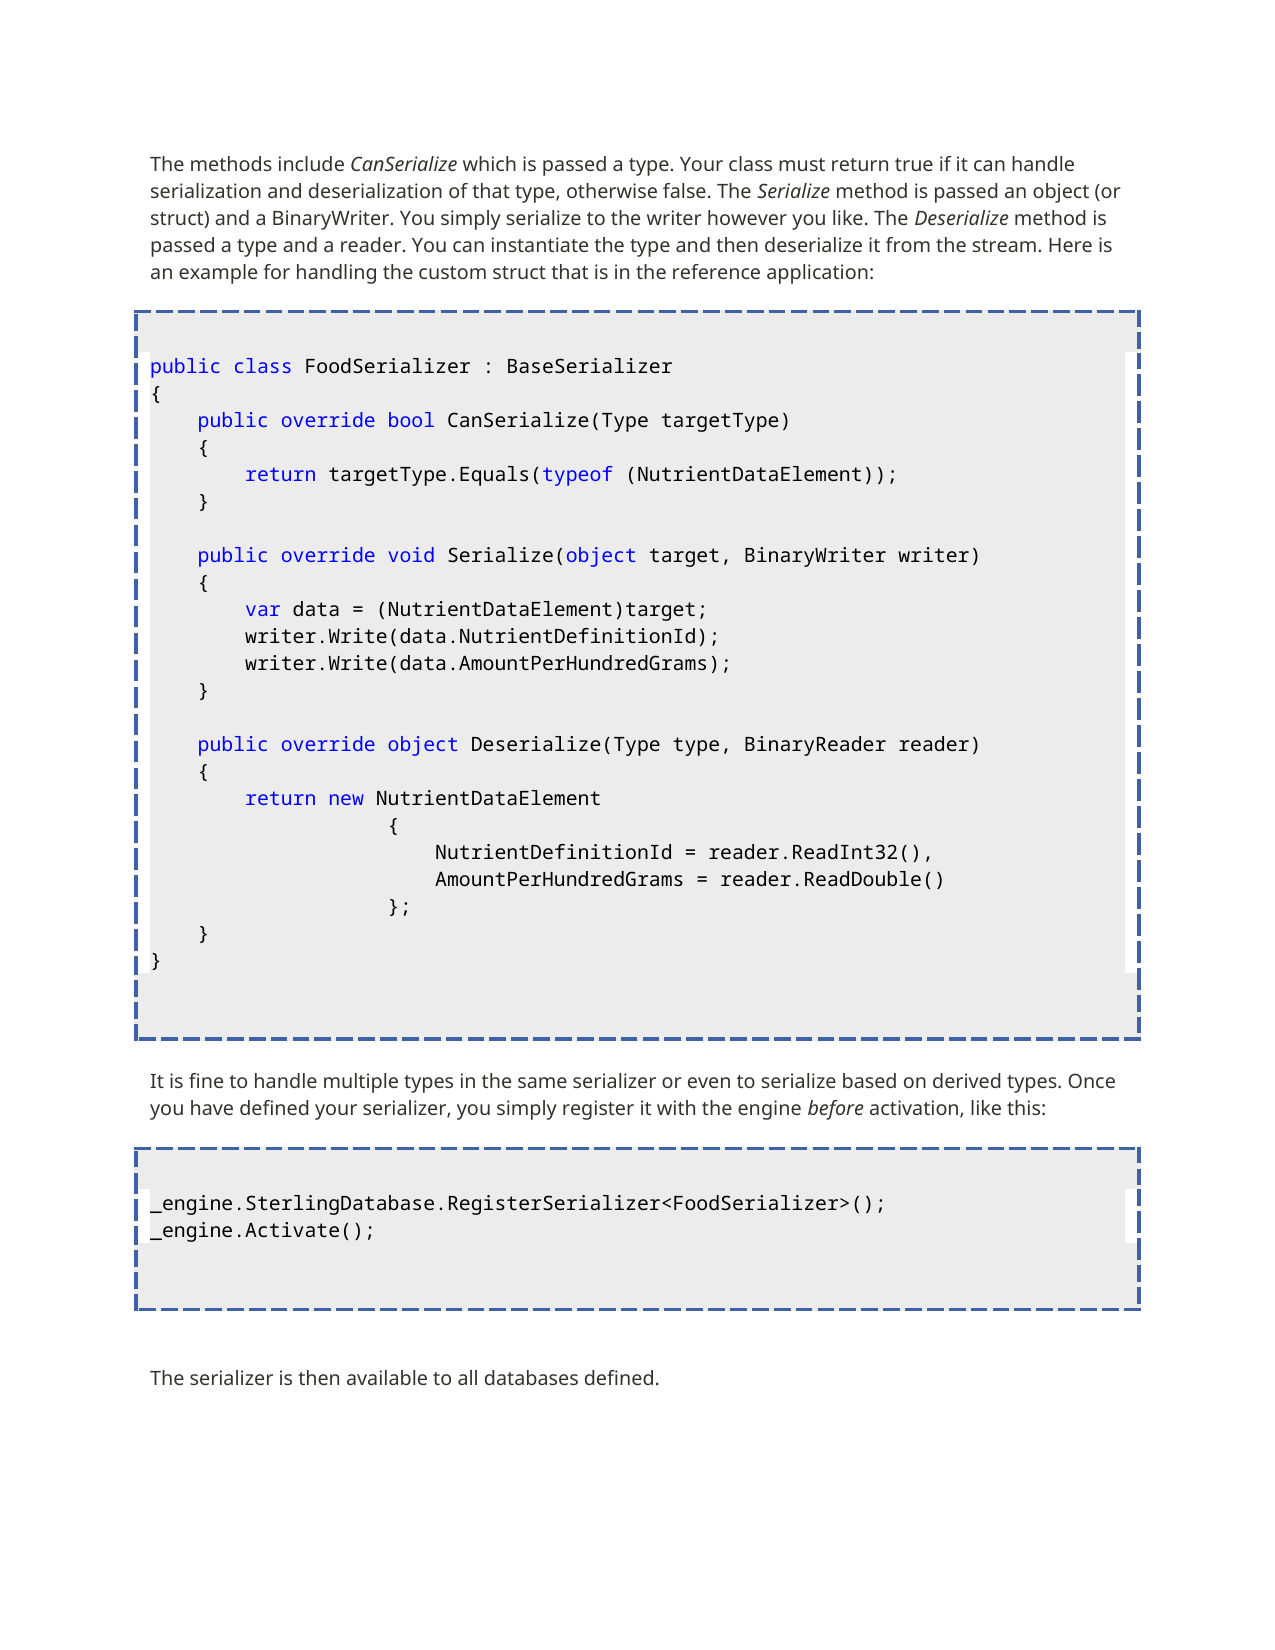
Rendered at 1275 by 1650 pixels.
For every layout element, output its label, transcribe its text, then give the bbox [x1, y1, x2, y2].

text } [150, 487, 1125, 514]
text public override void Serialize(object target, BinaryWriter writer) [150, 541, 1125, 568]
text { [150, 433, 1125, 460]
text } [150, 919, 1125, 946]
text { [150, 811, 1125, 838]
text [150, 150, 1125, 285]
text writer.Write(data.NutrientDefinitionId); [150, 622, 1125, 649]
text var data = (NutrientDataElement)target; [150, 595, 1125, 622]
text return targetType.Equals(typeof (NutrientDataElement)); [150, 460, 1125, 487]
text return new NutrientDataElement [150, 784, 1125, 811]
text public class FoodSerializer : BaseSerializer [150, 352, 1125, 379]
text } [150, 676, 1125, 703]
text writer.Write(data.AmountPerHundredGrams); [150, 649, 1125, 676]
text { [150, 757, 1125, 784]
text public override object Deserialize(Type type, BinaryReader reader) [150, 730, 1125, 757]
text AmountPerHundredGrams = reader.ReadDouble() [150, 865, 1125, 892]
text It is fine to handle multiple types in the same serializer or even to serialize based on derived types. Once you have defined your serializer, you simply register it with the engine before activation, like this: [150, 1041, 1125, 1122]
text public override bool CanSerialize(Type targetType) [150, 406, 1125, 433]
text { [150, 568, 1125, 595]
text }; [150, 892, 1125, 919]
text { [150, 379, 1125, 406]
text NutrientDefinitionId = reader.ReadInt32(), [150, 838, 1125, 865]
text The serializer is then available to all databases defined. [150, 1311, 1125, 1392]
text _engine.SterlingDatabase.RegisterSerializer<FoodSerializer>(); [150, 1189, 1125, 1216]
